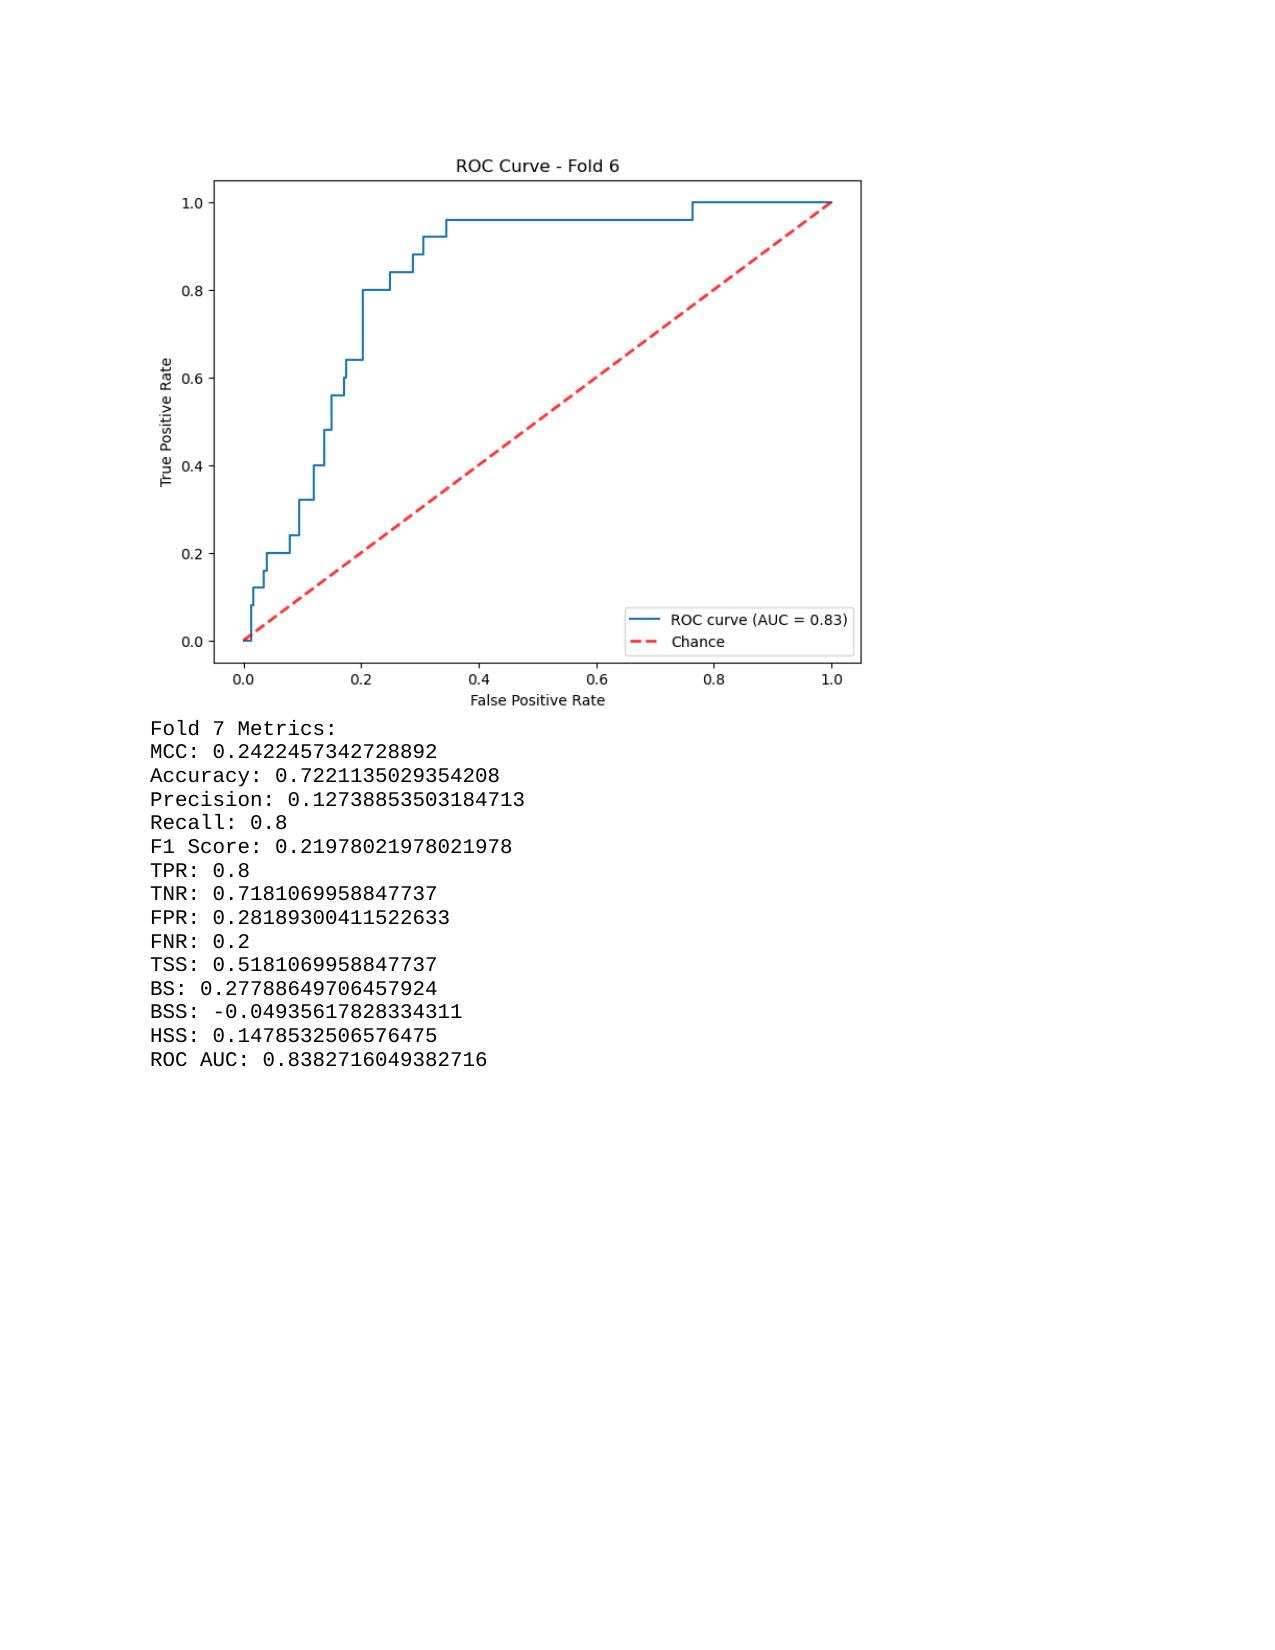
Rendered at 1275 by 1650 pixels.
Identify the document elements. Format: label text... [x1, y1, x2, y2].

text Recall: 0.8 [150, 812, 1125, 836]
text HSS: 0.1478532506576475 [150, 1025, 1125, 1049]
text BS: 0.27788649706457924 [150, 978, 1125, 1002]
text TSS: 0.5181069958847737 [150, 954, 1125, 978]
text Precision: 0.12738853503184713 [150, 789, 1125, 812]
text FNR: 0.2 [150, 931, 1125, 954]
text BSS: -0.04935617828334311 [150, 1002, 1125, 1025]
text TPR: 0.8 [150, 860, 1125, 883]
text Fold 7 Metrics: [150, 718, 1125, 741]
text TNR: 0.7181069958847737 [150, 883, 1125, 907]
text ROC AUC: 0.8382716049382716 [150, 1049, 1125, 1072]
text F1 Score: 0.21978021978021978 [150, 836, 1125, 860]
text FPR: 0.28189300411522633 [150, 907, 1125, 931]
text MCC: 0.2422457342728892 [150, 741, 1125, 765]
text Accuracy: 0.7221135029354208 [150, 765, 1125, 789]
picture [150, 150, 871, 718]
